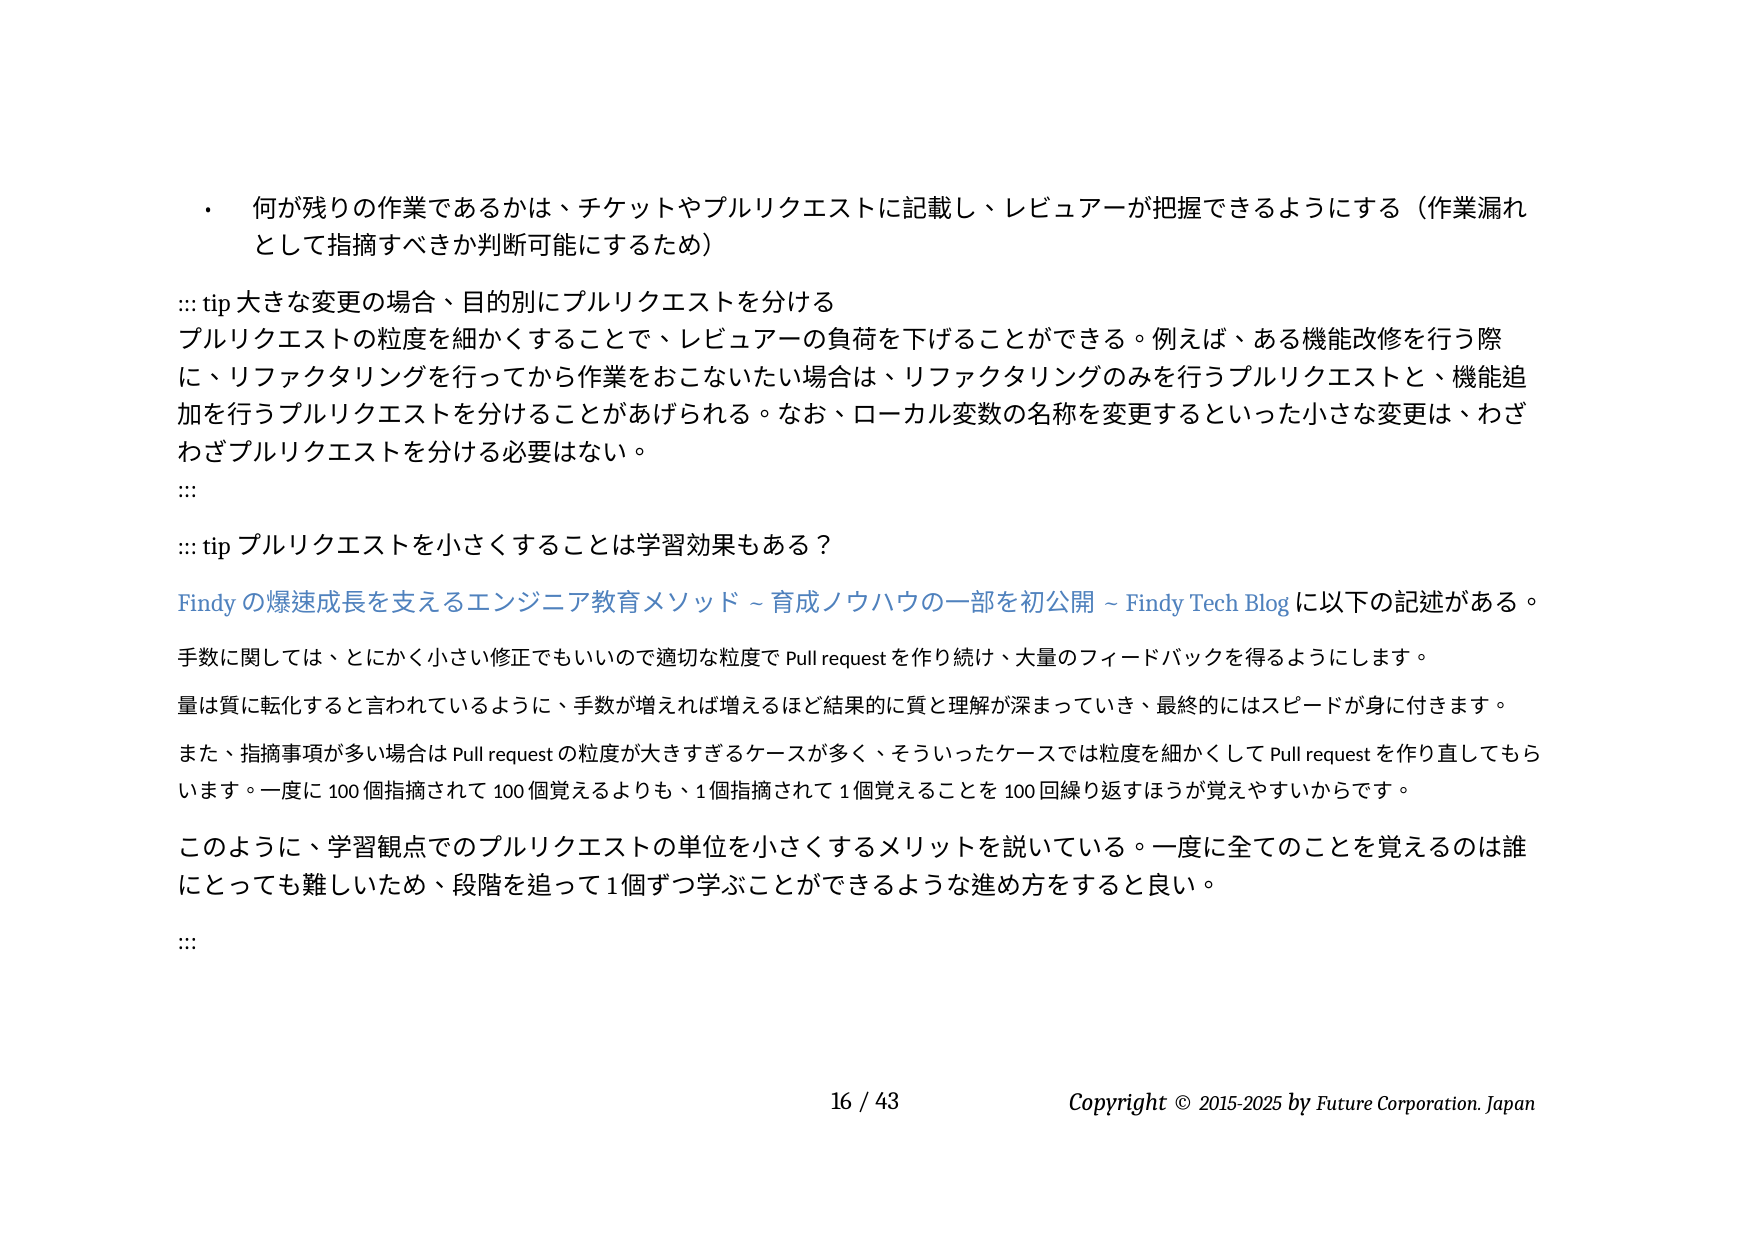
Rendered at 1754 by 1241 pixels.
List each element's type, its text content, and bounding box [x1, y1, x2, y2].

text Findyの爆速成長を支えるエンジニア教育メソッド ~ 育成ノウハウの一部を初公開 ~ Findy Tech Blogに以下の記述がある。 [177, 583, 1547, 620]
text このように、学習観点でのプルリクエストの単位を小さくするメリットを説いている。一度に全てのことを覚えるのは誰にとっても難しいため、段階を追って1個ずつ学ぶことができるような進め方をすると良い。 [177, 828, 1547, 903]
text また、指摘事項が多い場合はPull requestの粒度が大きすぎるケースが多く、そういったケースでは粒度を細かくしてPull requestを作り直してもらいます。一度に100個指摘されて100個覚えるよりも、1個指摘されて1個覚えることを100回繰り返すほうが覚えやすいからです。 [177, 735, 1547, 810]
text 量は質に転化すると言われているように、手数が増えれば増えるほど結果的に質と理解が深まっていき、最終的にはスピードが身に付きます。 [177, 687, 1547, 724]
list 何が残りの作業であるかは、チケットやプルリクエストに記載し、レビュアーが把握できるようにする（作業漏れとして指摘すべきか判断可能にするため） [202, 189, 1547, 264]
text ::: tip 大きな変更の場合、目的別にプルリクエストを分ける プルリクエストの粒度を細かくすることで、レビュアーの負荷を下げることができる。例えば、ある機能改修を行う際に、リファクタリングを行ってから作業をおこないたい場合は、リファクタリングのみを行うプルリクエストと、機能追加を行うプルリクエストを分けることがあげられる。なお、ローカル変数の名称を変更するといった小さな変更は、わざわざプルリクエストを分ける必要はない。 ::: [177, 283, 1547, 508]
text 手数に関しては、とにかく小さい修正でもいいので適切な粒度でPull requestを作り続け、大量のフィードバックを得るようにします。 [177, 639, 1547, 676]
text ::: tip プルリクエストを小さくすることは学習効果もある？ [177, 526, 1547, 564]
text ::: [177, 922, 1547, 960]
